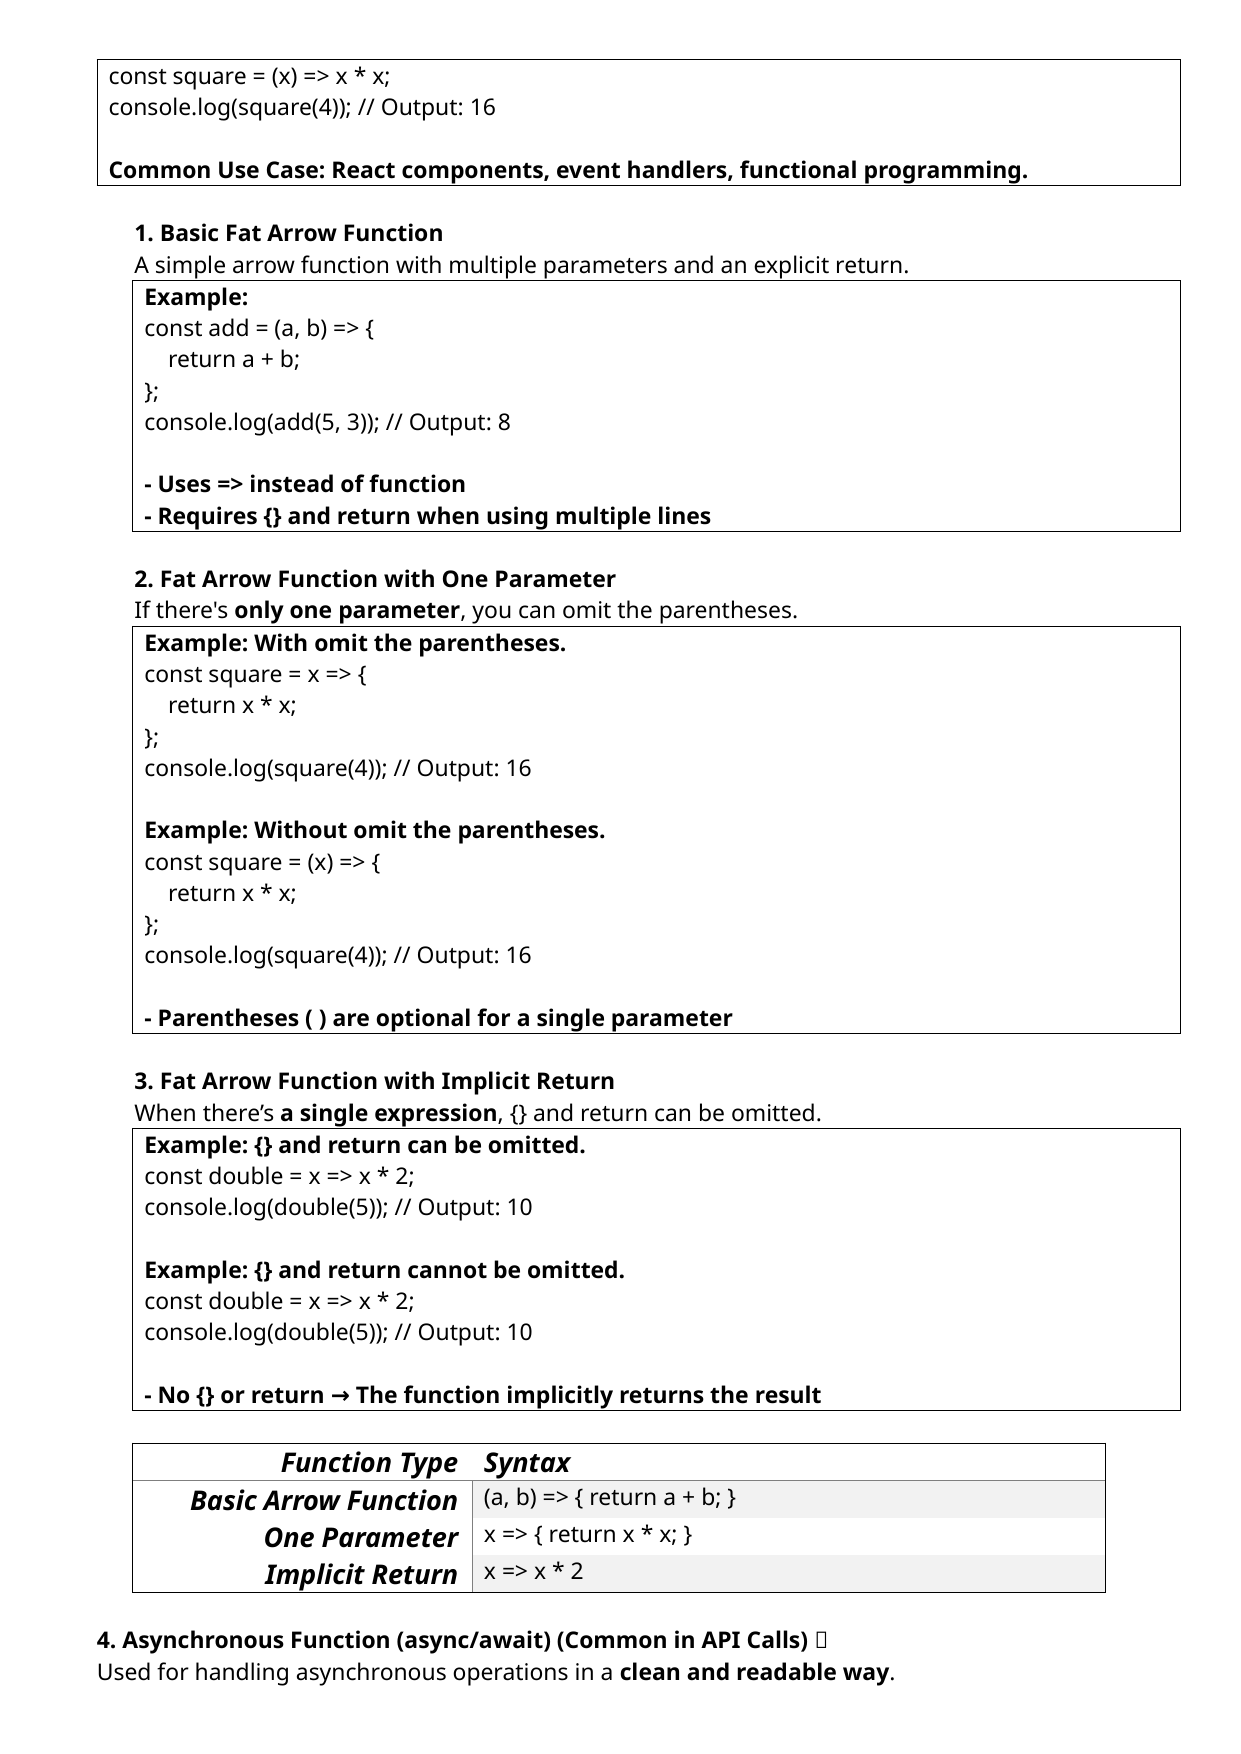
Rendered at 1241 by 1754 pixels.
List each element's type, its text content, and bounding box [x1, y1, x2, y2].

text 3. Fat Arrow Function with Implicit Return [134, 1065, 1181, 1097]
text A simple arrow function with multiple parameters and an explicit return. [134, 249, 1181, 280]
table_header Function Type [133, 1444, 472, 1480]
text If there's only one parameter, you can omit the parentheses. [134, 594, 1181, 626]
text 4. Asynchronous Function (async/await) (Common in API Calls) ✅ [97, 1624, 1181, 1656]
text Used for handling asynchronous operations in a clean and readable way. [97, 1656, 1181, 1687]
table_cell Basic Arrow Function [133, 1481, 472, 1518]
table_cell x => { return x * x; } [473, 1518, 1105, 1555]
table_header Example: {} and return can be omitted. const double = x => x * 2; console.log(double(5)); // Output: 10 Example: {} and return cannot be omitted. const double = x => x * 2; console.log(double(5)); // Output: 10 - No {} or return → The function implicitly returns the result [133, 1129, 1180, 1410]
text 1. Basic Fat Arrow Function [134, 217, 1181, 249]
text 2. Fat Arrow Function with One Parameter [134, 563, 1181, 594]
table_cell (a, b) => { return a + b; } [473, 1481, 1105, 1518]
table_cell One Parameter [133, 1518, 472, 1555]
table_header Example: With omit the parentheses. const square = x => { return x * x; }; console.log(square(4)); // Output: 16 Example: Without omit the parentheses. const square = (x) => { return x * x; }; console.log(square(4)); // Output: 16 - Parentheses ( ) are optional for a single parameter [133, 627, 1180, 1033]
table_cell x => x * 2 [473, 1555, 1105, 1592]
table_header Syntax [473, 1444, 1105, 1480]
table_cell Implicit Return [133, 1555, 472, 1592]
text When there’s a single expression, {} and return can be omitted. [134, 1097, 1181, 1128]
table_header Example: const add = (a, b) => { return a + b; }; console.log(add(5, 3)); // Output: 8 - Uses => instead of function - Requires {} and return when using multiple lines [133, 281, 1180, 531]
